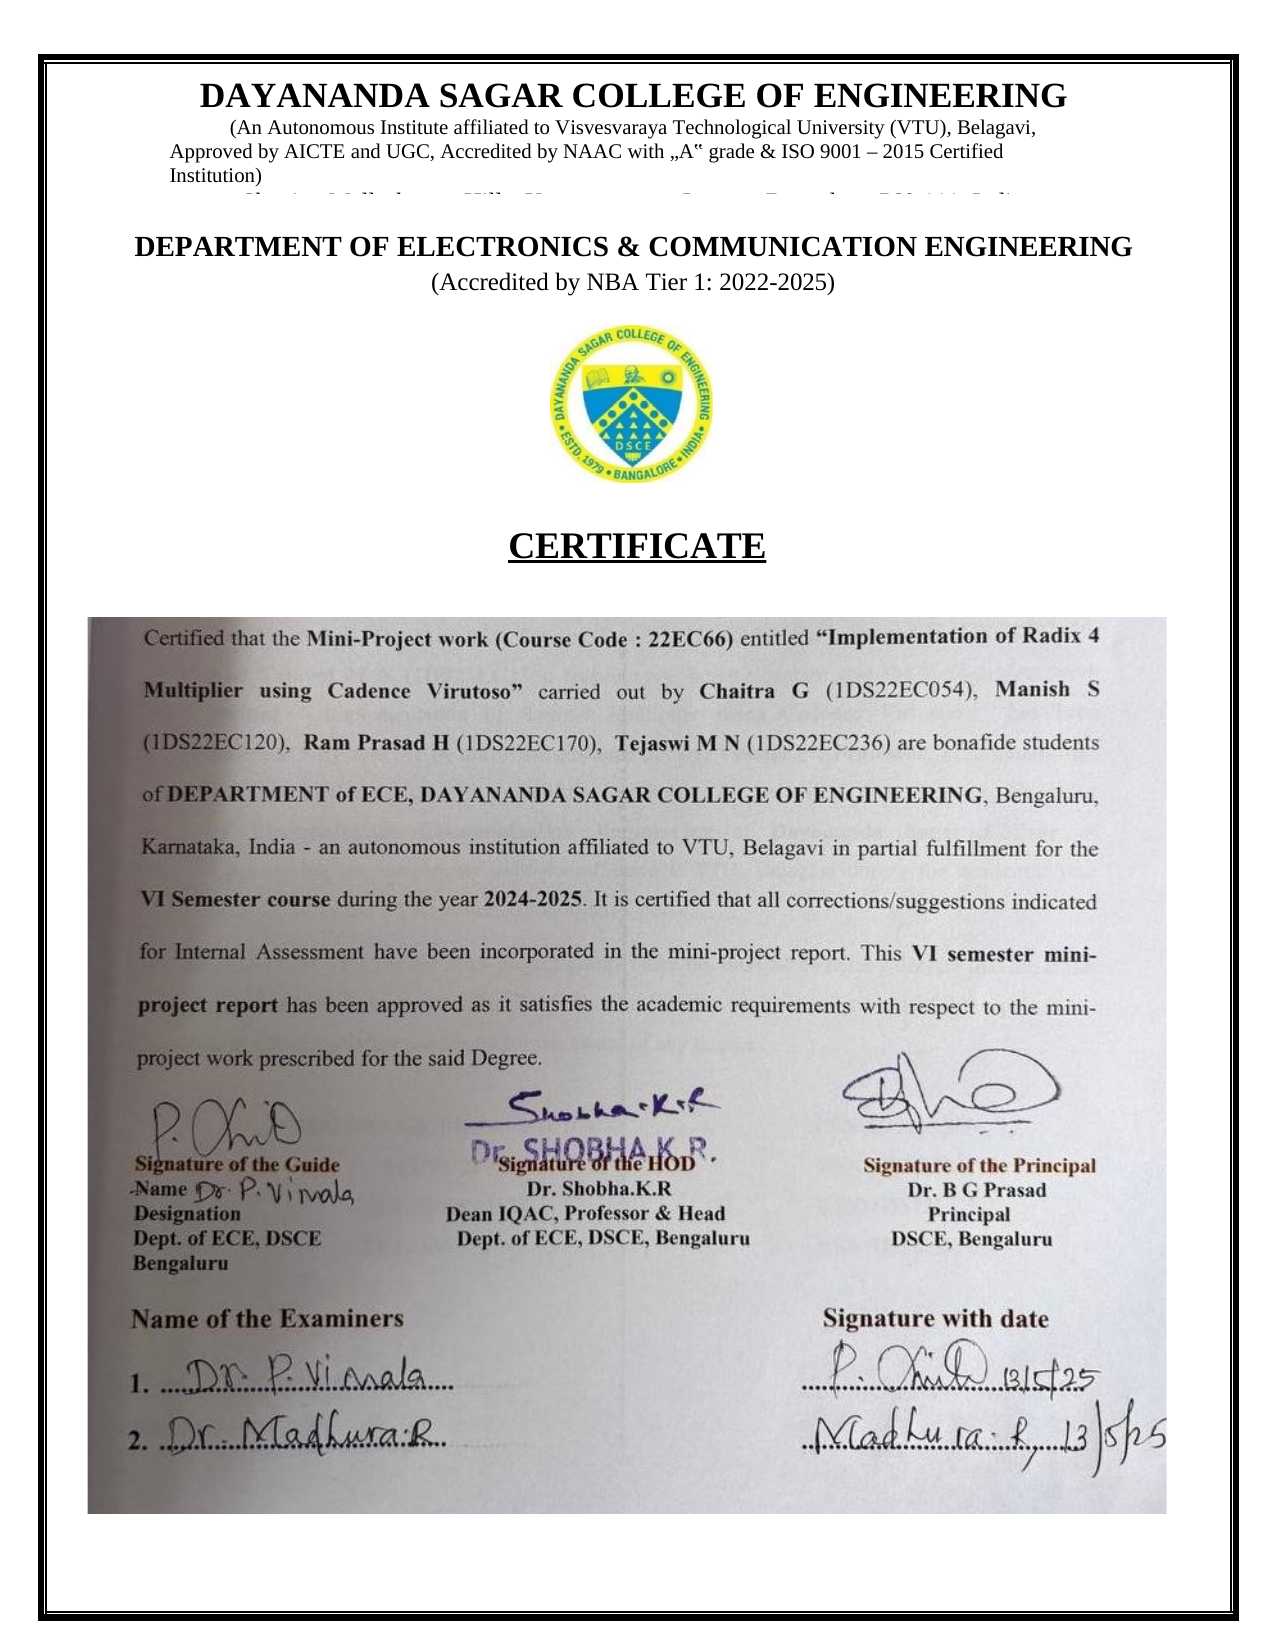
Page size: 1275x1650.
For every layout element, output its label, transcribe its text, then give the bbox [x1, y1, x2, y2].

text (Accredited by NBA Tier 1: 2022-2025) [110, 267, 1156, 296]
subtitle DEPARTMENT OF ELECTRONICS & COMMUNICATION ENGINEERING [111, 229, 1156, 263]
picture [550, 325, 713, 483]
text CERTIFICATE [118, 523, 1156, 566]
picture [87, 617, 1167, 1514]
